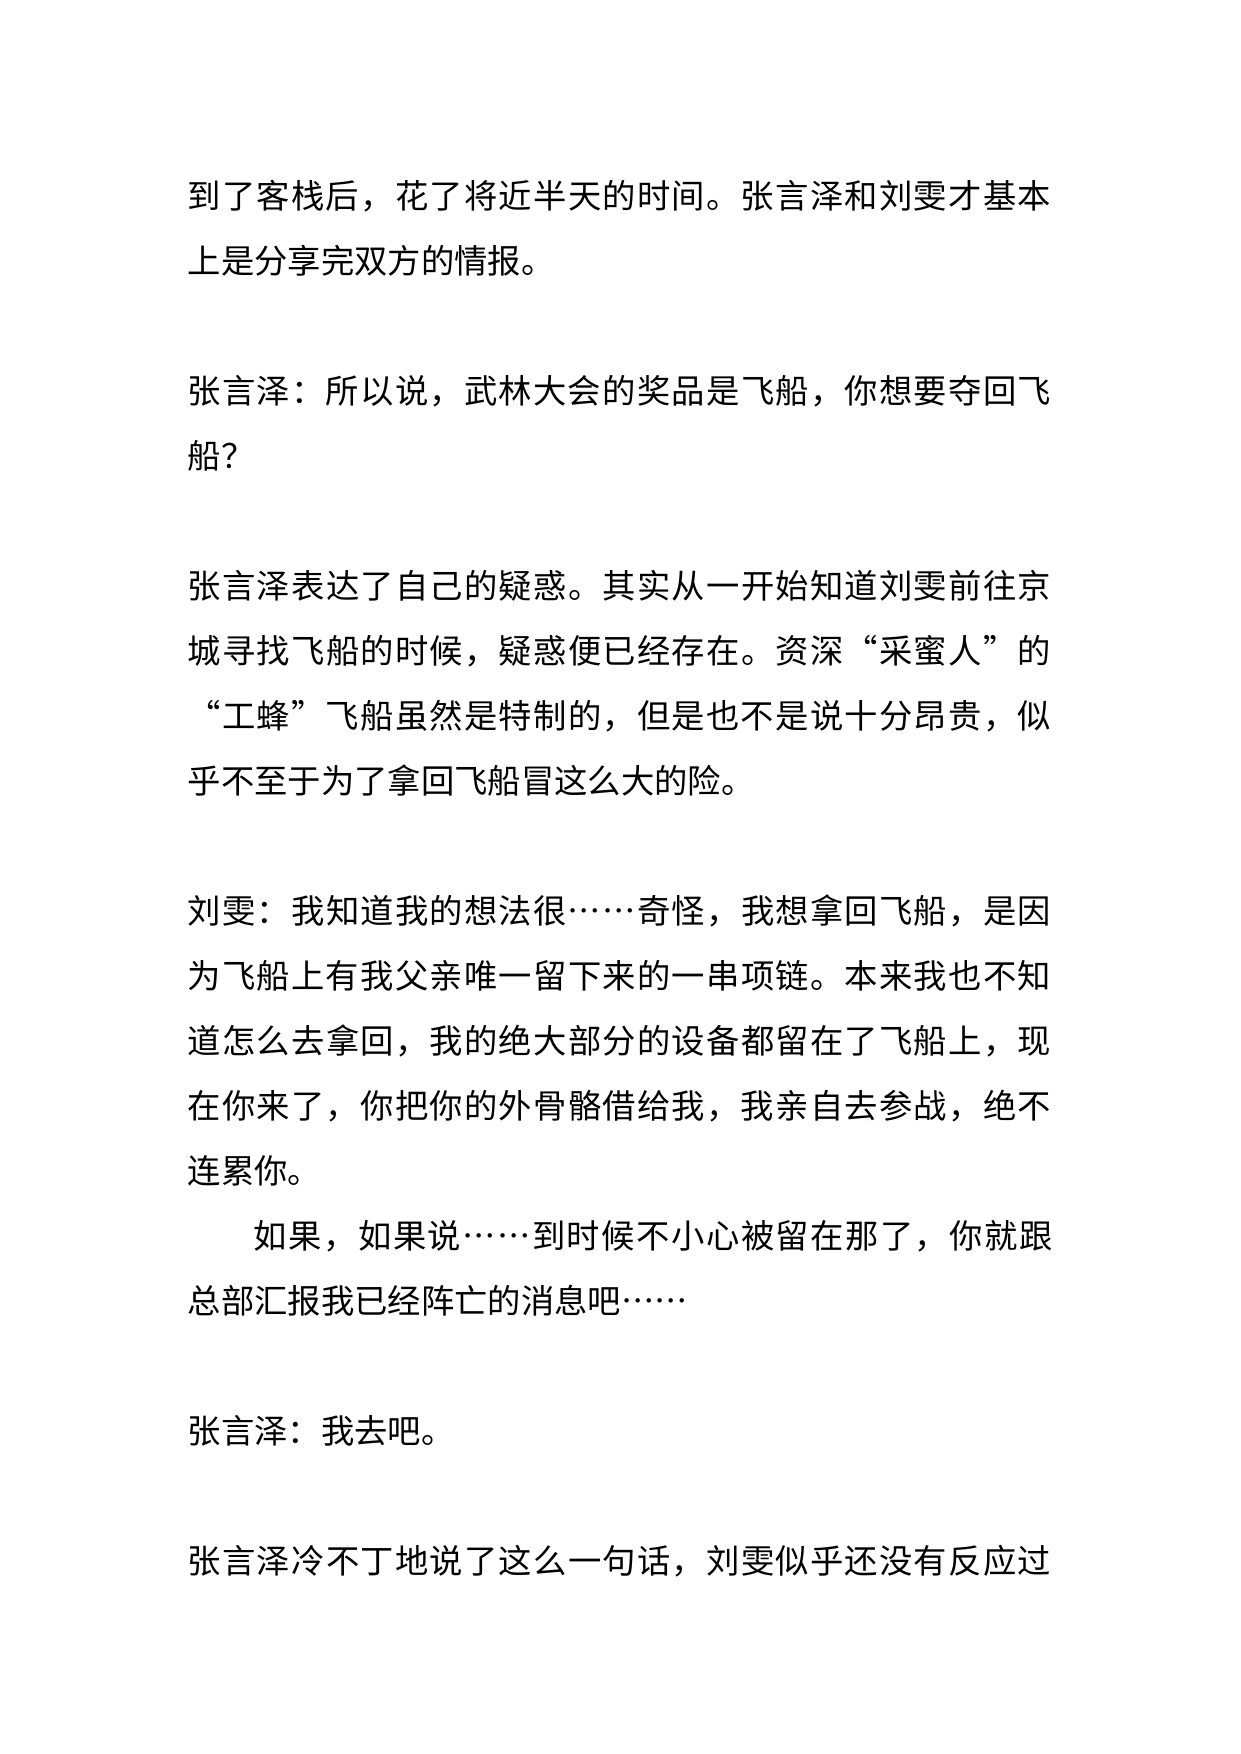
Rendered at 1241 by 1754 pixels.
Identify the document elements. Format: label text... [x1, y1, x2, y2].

text 张言泽：我去吧。 [187, 1397, 1053, 1462]
text 张言泽表达了自己的疑惑。其实从一开始知道刘雯前往京城寻找飞船的时候，疑惑便已经存在。资深“采蜜人”的“工蜂”飞船虽然是特制的，但是也不是说十分昂贵，似乎不至于为了拿回飞船冒这么大的险。 [187, 552, 1053, 812]
text 张言泽：所以说，武林大会的奖品是飞船，你想要夺回飞船？ [187, 357, 1053, 487]
text 如果，如果说……到时候不小心被留在那了，你就跟总部汇报我已经阵亡的消息吧…… [187, 1202, 1053, 1332]
text 刘雯：我知道我的想法很……奇怪，我想拿回飞船，是因为飞船上有我父亲唯一留下来的一串项链。本来我也不知道怎么去拿回，我的绝大部分的设备都留在了飞船上，现在你来了，你把你的外骨骼借给我，我亲自去参战，绝不连累你。 [187, 877, 1053, 1202]
text 到了客栈后，花了将近半天的时间。张言泽和刘雯才基本上是分享完双方的情报。 [187, 162, 1053, 292]
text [187, 1527, 1053, 1592]
